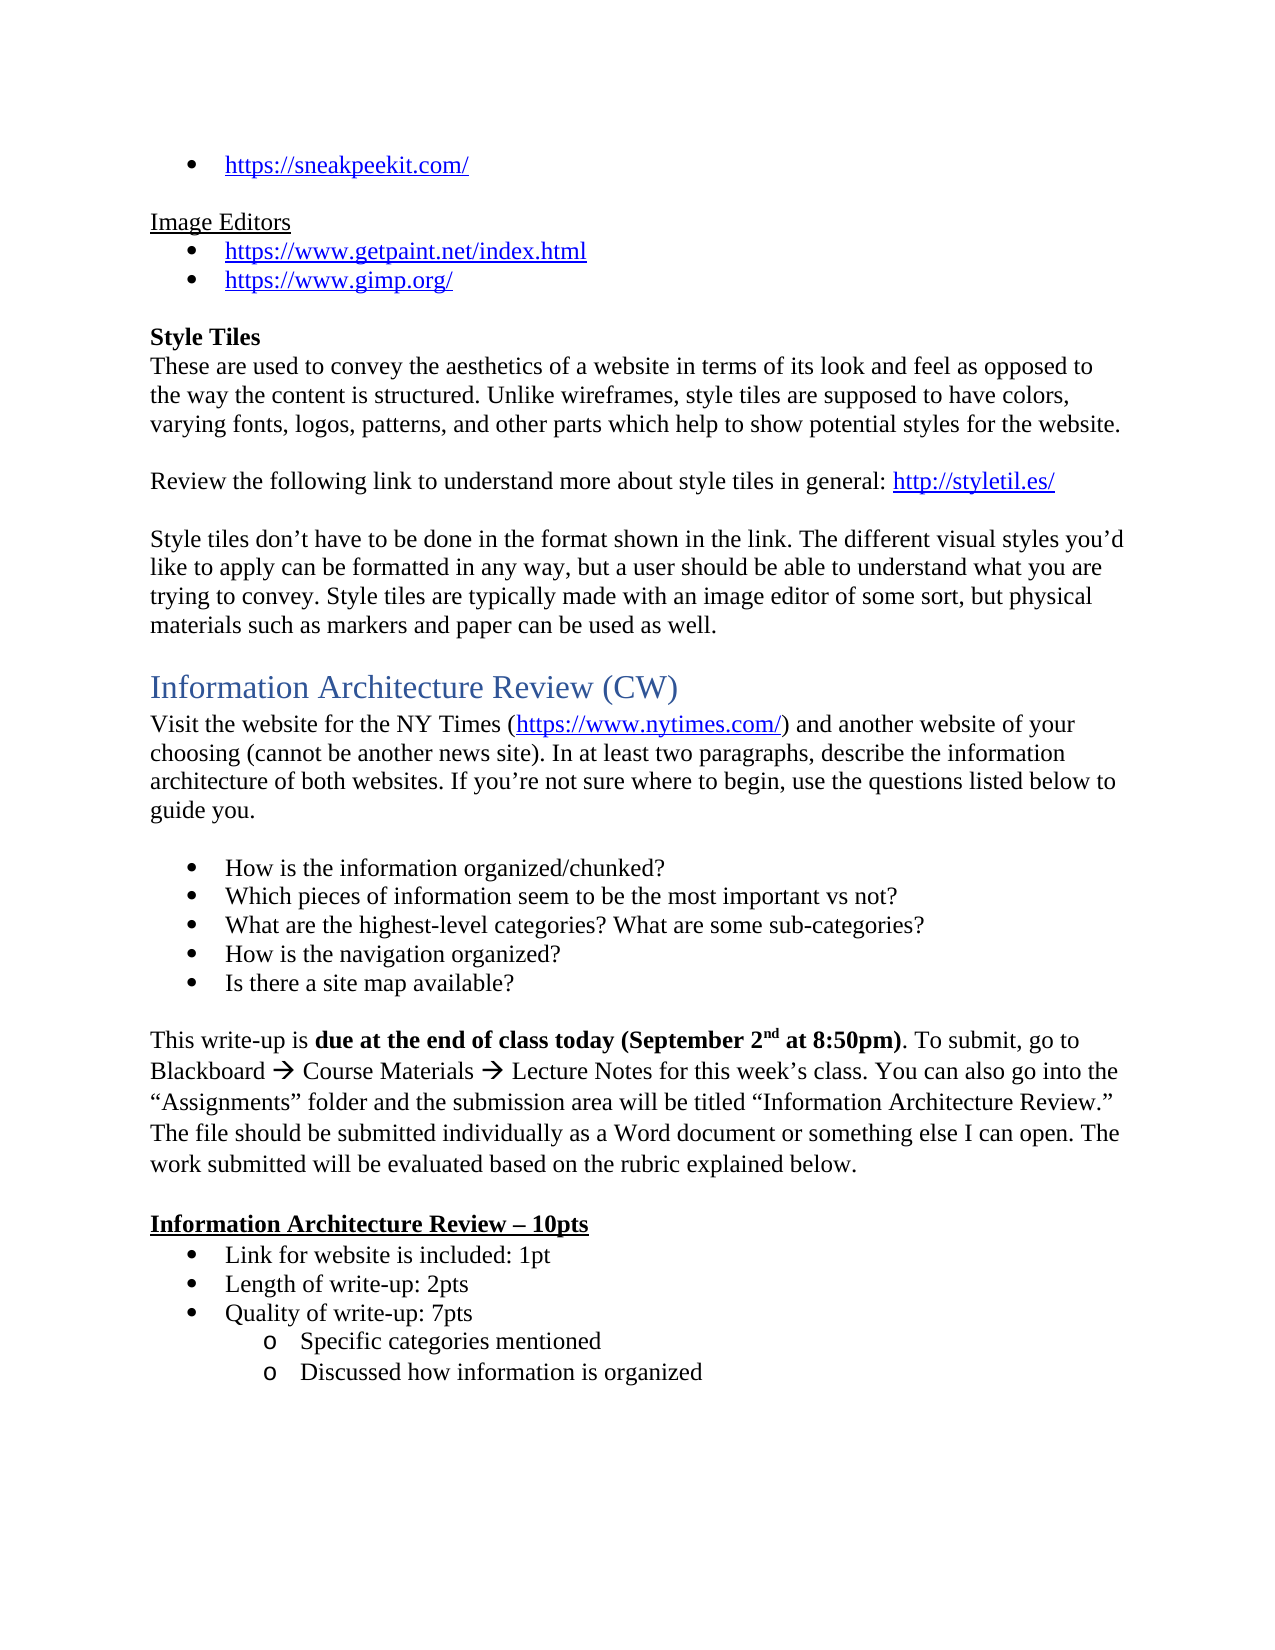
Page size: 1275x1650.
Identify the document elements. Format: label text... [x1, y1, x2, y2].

list Link for website is included: 1pt [187, 1240, 1125, 1269]
text Image Editors [150, 207, 1125, 236]
list Is there a site map available? [187, 968, 1125, 996]
list https://sneakpeekit.com/ [187, 150, 1125, 179]
list What are the highest-level categories? What are some sub-categories? [187, 910, 1125, 939]
list Length of write-up: 2pts [187, 1269, 1125, 1298]
list https://www.getpaint.net/index.html [187, 236, 1125, 265]
text Information Architecture Review – 10pts [150, 1209, 1125, 1238]
list Discussed how information is organized [262, 1357, 1125, 1388]
list Which pieces of information seem to be the most important vs not? [187, 881, 1125, 910]
list https://www.gimp.org/ [187, 265, 1125, 294]
list How is the information organized/chunked? [187, 853, 1125, 881]
text Visit the website for the NY Times (https://www.nytimes.com/) and another website of your choosing (cannot be another news site). In at least two paragraphs, describe the information architecture of both websites. If you’re not sure where to begin, use the questions listed below to guide you. [150, 709, 1125, 824]
text Style tiles don’t have to be done in the format shown in the link. The different visual styles you’d like to apply can be formatted in any way, but a user should be able to understand what you are trying to convey. Style tiles are typically made with an image editor of some sort, but physical materials such as markers and paper can be used as well. [150, 524, 1125, 639]
text These are used to convey the aesthetics of a website in terms of its look and feel as opposed to the way the content is structured. Unlike wireframes, style tiles are supposed to have colors, varying fonts, logos, patterns, and other parts which help to show potential styles for the website. [150, 351, 1125, 437]
list How is the navigation organized? [187, 939, 1125, 968]
subtitle Information Architecture Review (CW) [150, 667, 1125, 706]
text This write-up is due at the end of class today (September 2nd at 8:50pm). To submit, go to Blackboard Course Materials Lecture Notes for this week’s class. You can also go into the “Assignments” folder and the submission area will be titled “Information Architecture Review.” The file should be submitted individually as a Word document or something else I can open. The work submitted will be evaluated based on the rubric explained below. [150, 1025, 1125, 1178]
list Quality of write-up: 7pts [187, 1298, 1125, 1326]
text Style Tiles [150, 322, 1125, 351]
text Review the following link to understand more about style tiles in general: http://styletil.es/ [150, 466, 1125, 495]
list Specific categories mentioned [262, 1326, 1125, 1357]
